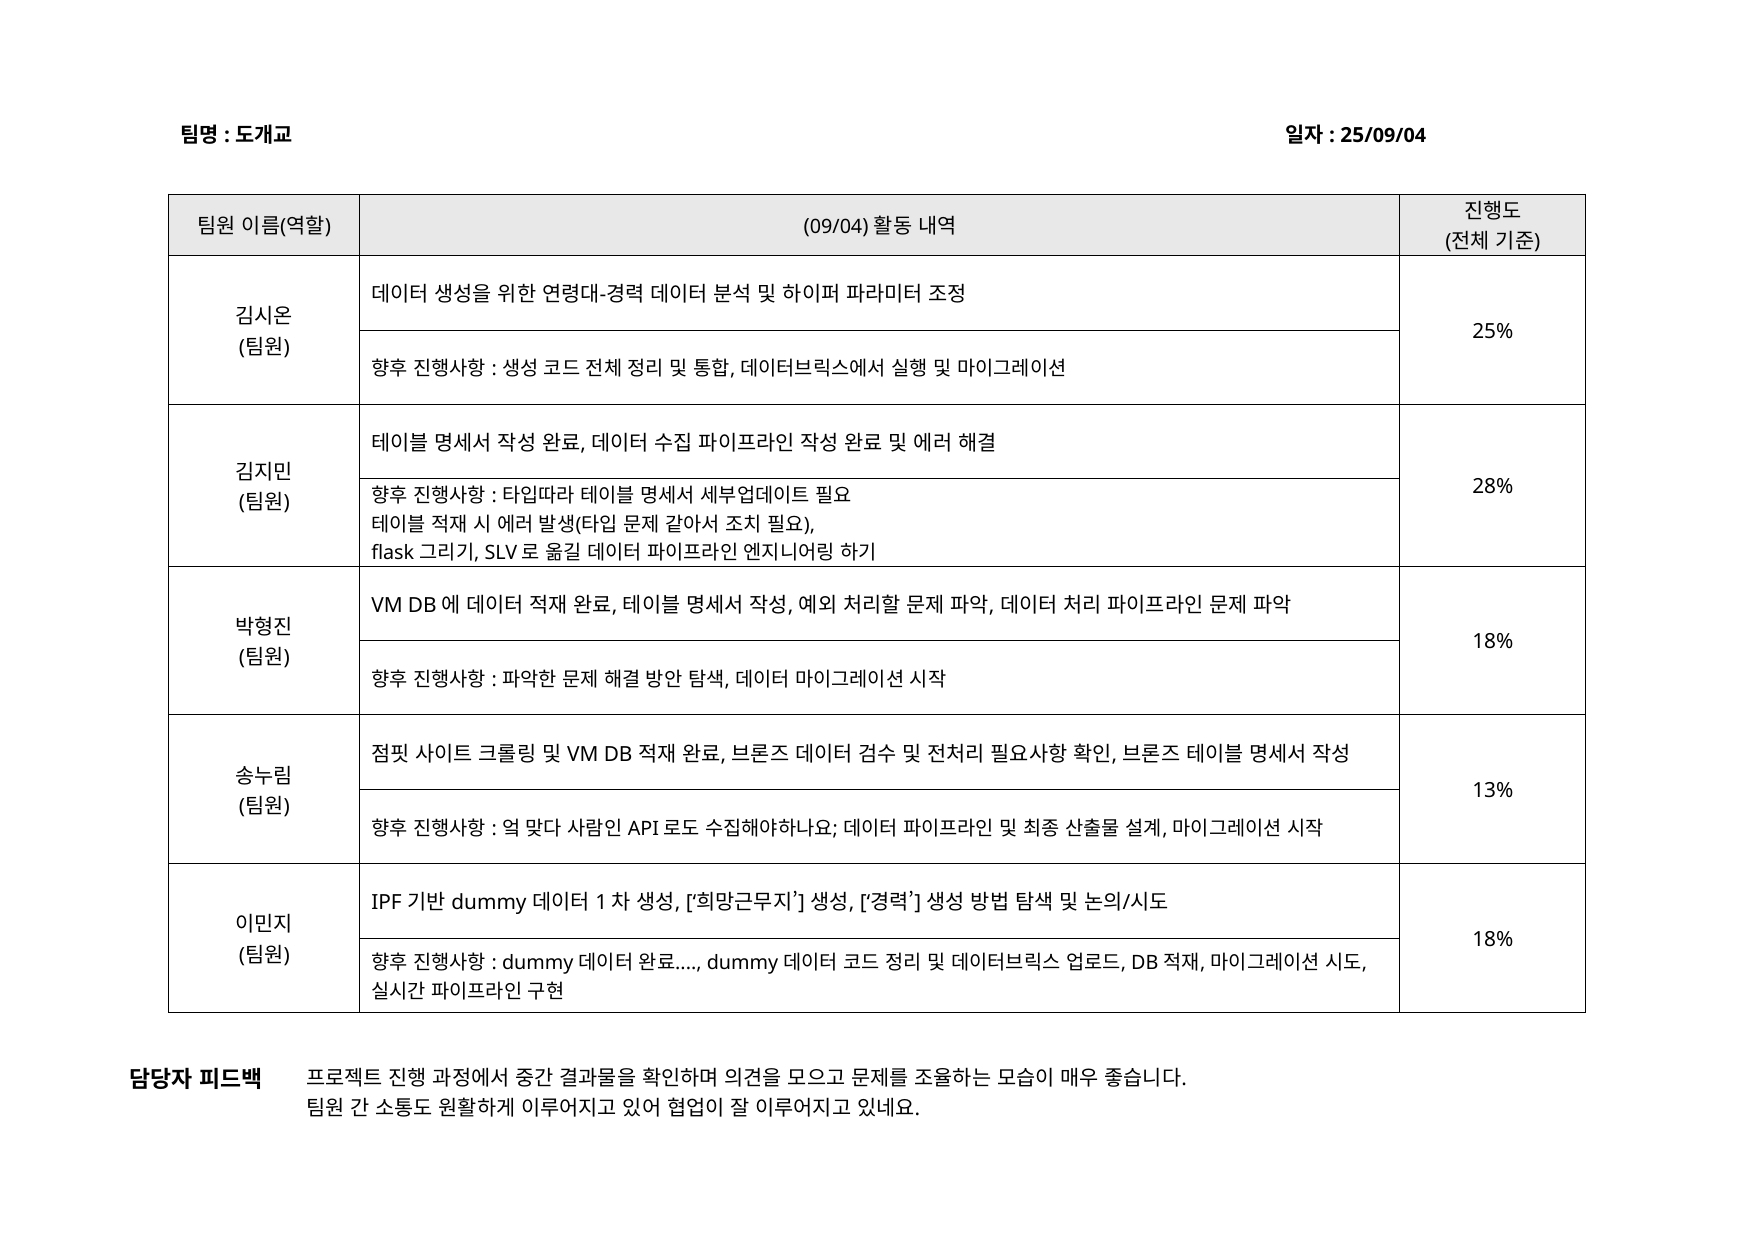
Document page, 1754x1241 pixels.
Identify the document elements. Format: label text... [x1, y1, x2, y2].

table_cell 18% [1400, 567, 1585, 714]
table_cell 김지민 (팀원) [169, 405, 359, 566]
table_cell 13% [1400, 715, 1585, 863]
table_cell 28% [1400, 405, 1585, 566]
table_cell 향후 진행사항 : 생성 코드 전체 정리 및 통합, 데이터브릭스에서 실행 및 마이그레이션 [360, 331, 1399, 404]
table_cell 데이터 생성을 위한 연령대-경력 데이터 분석 및 하이퍼 파라미터 조정 [360, 256, 1399, 329]
table_cell 이민지 (팀원) [169, 864, 359, 1012]
table_cell 25% [1400, 256, 1585, 404]
table_cell 점핏 사이트 크롤링 및 VM DB 적재 완료, 브론즈 데이터 검수 및 전처리 필요사항 확인, 브론즈 테이블 명세서 작성 [360, 715, 1399, 789]
table_cell IPF 기반 dummy 데이터 1차 생성, [‘희망근무지’] 생성, [‘경력’] 생성 방법 탐색 및 논의/시도 [360, 864, 1399, 937]
table_header 진행도 (전체 기준) [1400, 195, 1585, 255]
table_cell 18% [1400, 864, 1585, 1012]
table_cell 향후 진행사항 : 파악한 문제 해결 방안 탐색, 데이터 마이그레이션 시작 [360, 641, 1399, 714]
table_header 팀명 : 도개교 [169, 118, 927, 148]
table_cell 테이블 명세서 작성 완료, 데이터 수집 파이프라인 작성 완료 및 에러 해결 [360, 405, 1399, 478]
table_header 담당자 피드백 [118, 1061, 295, 1121]
table_cell 향후 진행사항 : 타입따라 테이블 명세서 세부업데이트 필요 테이블 적재 시 에러 발생(타입 문제 같아서 조치 필요), flask 그리기, SLV로 옮길 데이터 파이프라인 엔지니어링 하기 [360, 479, 1399, 566]
table_cell 송누림 (팀원) [169, 715, 359, 863]
table_header 팀원 이름(역할) [169, 195, 359, 255]
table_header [295, 1061, 1579, 1121]
table_cell VM DB에 데이터 적재 완료, 테이블 명세서 작성, 예외 처리할 문제 파악, 데이터 처리 파이프라인 문제 파악 [360, 567, 1399, 640]
table_header (09/04) 활동 내역 [360, 195, 1399, 255]
table_cell 박형진 (팀원) [169, 567, 359, 714]
table_header 일자 : 25/09/04 [927, 118, 1586, 148]
table_cell 향후 진행사항 : 엌 맞다 사람인 API로도 수집해야하나요; 데이터 파이프라인 및 최종 산출물 설계, 마이그레이션 시작 [360, 790, 1399, 863]
table_cell 김시온 (팀원) [169, 256, 359, 404]
table_cell 향후 진행사항 : dummy 데이터 완료...., dummy 데이터 코드 정리 및 데이터브릭스 업로드, DB 적재, 마이그레이션 시도, 실시간 파이프라인 구현 [360, 939, 1399, 1012]
